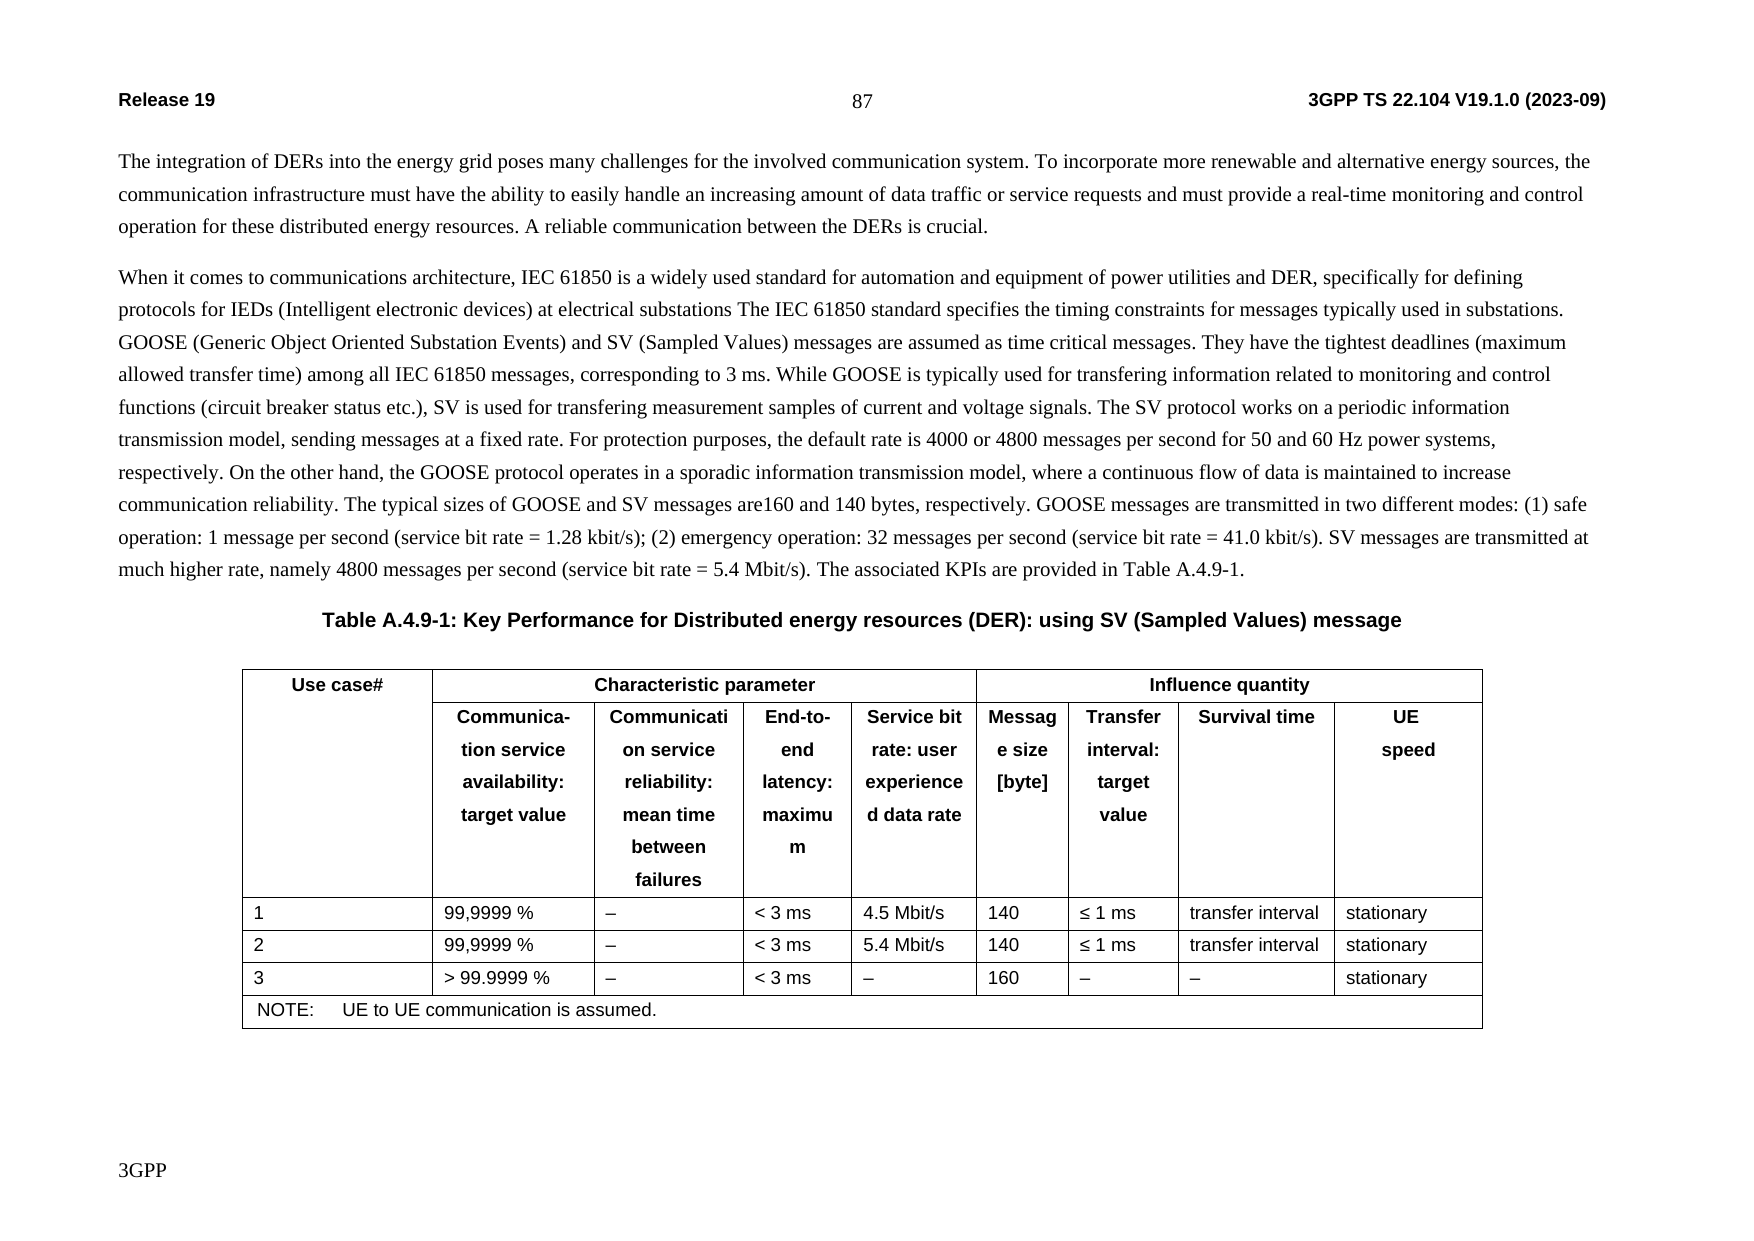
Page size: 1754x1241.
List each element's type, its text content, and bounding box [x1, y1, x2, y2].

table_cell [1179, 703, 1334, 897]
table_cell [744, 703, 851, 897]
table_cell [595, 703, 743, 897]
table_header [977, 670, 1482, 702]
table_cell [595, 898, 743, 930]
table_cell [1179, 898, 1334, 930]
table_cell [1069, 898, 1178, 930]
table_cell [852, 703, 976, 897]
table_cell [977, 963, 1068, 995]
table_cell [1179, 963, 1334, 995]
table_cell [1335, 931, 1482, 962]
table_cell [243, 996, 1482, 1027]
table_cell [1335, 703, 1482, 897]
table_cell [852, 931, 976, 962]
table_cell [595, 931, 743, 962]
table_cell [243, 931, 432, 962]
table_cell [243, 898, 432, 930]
text The integration of DERs into the energy grid poses many challenges for the involved communication system. To incorporate more renewable and alternative energy sources, the communication infrastructure must have the ability to easily handle an increasing amount of data traffic or service requests and must provide a real-time monitoring and control operation for these distributed energy resources. A reliable communication between the DERs is crucial. [118, 147, 1606, 240]
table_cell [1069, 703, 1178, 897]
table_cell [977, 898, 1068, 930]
text Table A.4.9-1: Key Performance for Distributed energy resources (DER): using SV (Sampled Values) message [118, 606, 1606, 634]
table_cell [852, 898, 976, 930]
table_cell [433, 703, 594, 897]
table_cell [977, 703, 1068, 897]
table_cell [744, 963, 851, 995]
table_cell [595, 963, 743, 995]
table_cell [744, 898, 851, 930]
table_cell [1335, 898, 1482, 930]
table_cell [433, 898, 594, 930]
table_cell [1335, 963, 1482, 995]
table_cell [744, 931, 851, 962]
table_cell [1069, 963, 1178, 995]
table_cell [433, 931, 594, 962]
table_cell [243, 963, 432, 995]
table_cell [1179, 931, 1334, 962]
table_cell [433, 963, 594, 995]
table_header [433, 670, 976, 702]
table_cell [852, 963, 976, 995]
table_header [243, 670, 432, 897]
text When it comes to communications architecture, IEC 61850 is a widely used standard for automation and equipment of power utilities and DER, specifically for defining protocols for IEDs (Intelligent electronic devices) at electrical substations The IEC 61850 standard specifies the timing constraints for messages typically used in substations. GOOSE (Generic Object Oriented Substation Events) and SV (Sampled Values) messages are assumed as time critical messages. They have the tightest deadlines (maximum allowed transfer time) among all IEC 61850 messages, corresponding to 3 ms. While GOOSE is typically used for transfering information related to monitoring and control functions (circuit breaker status etc.), SV is used for transfering measurement samples of current and voltage signals. The SV protocol works on a periodic information transmission model, sending messages at a fixed rate. For protection purposes, the default rate is 4000 or 4800 messages per second for 50 and 60 Hz power systems, respectively. On the other hand, the GOOSE protocol operates in a sporadic information transmission model, where a continuous flow of data is maintained to increase communication reliability. The typical sizes of GOOSE and SV messages are160 and 140 bytes, respectively. GOOSE messages are transmitted in two different modes: (1) safe operation: 1 message per second (service bit rate = 1.28 kbit/s); (2) emergency operation: 32 messages per second (service bit rate = 41.0 kbit/s). SV messages are transmitted at much higher rate, namely 4800 messages per second (service bit rate = 5.4 Mbit/s). The associated KPIs are provided in Table A.4.9-1. [118, 262, 1606, 583]
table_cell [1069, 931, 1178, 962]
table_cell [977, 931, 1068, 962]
